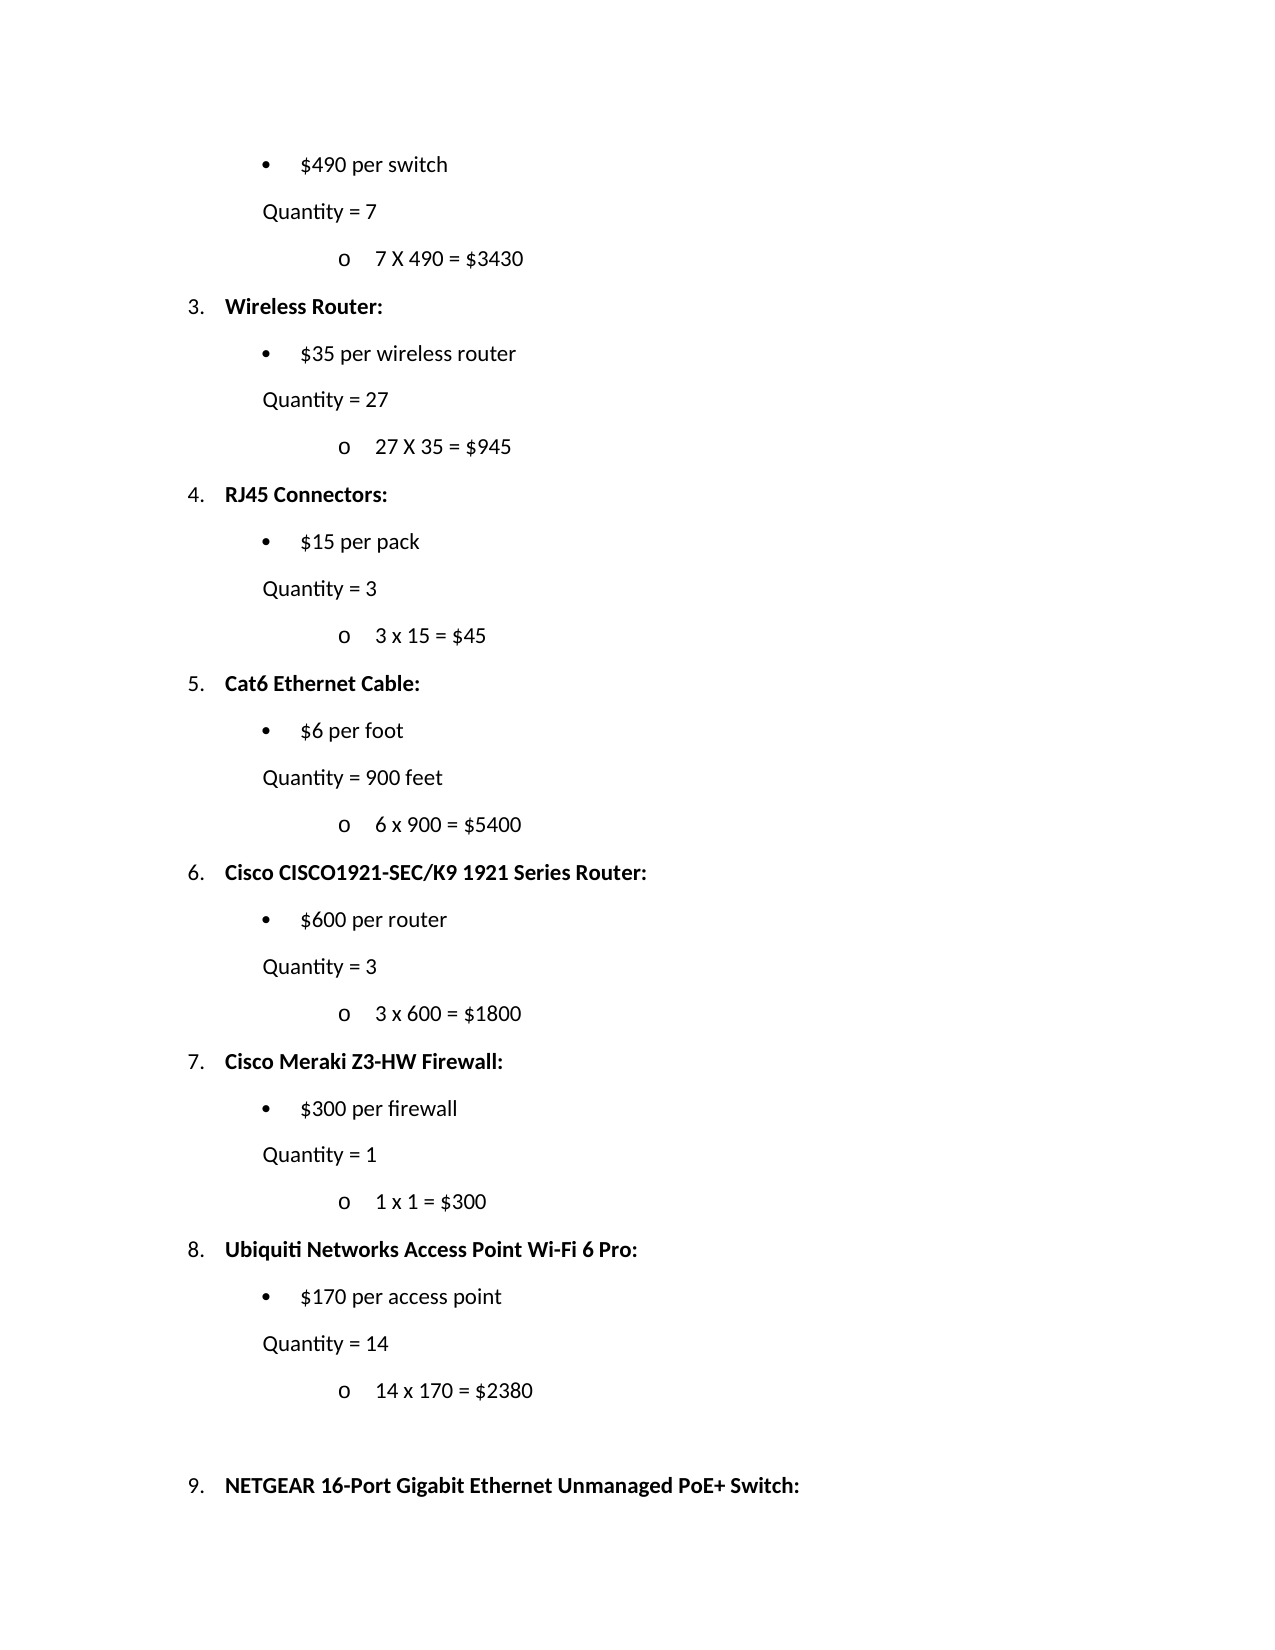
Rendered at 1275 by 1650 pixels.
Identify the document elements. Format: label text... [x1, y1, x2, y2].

list Cisco CISCO1921-SEC/K9 1921 Series Router: [187, 858, 1125, 886]
list Wireless Router: [187, 292, 1125, 320]
list $15 per pack [262, 527, 1125, 556]
list $170 per access point [262, 1282, 1125, 1311]
list 14 x 170 = $2380 [337, 1376, 1125, 1405]
text Quantity = 1 [225, 1141, 1125, 1169]
list 7 X 490 = $3430 [337, 244, 1125, 273]
list NETGEAR 16-Port Gigabit Ethernet Unmanaged PoE+ Switch: [187, 1471, 1125, 1499]
text Quantity = 3 [225, 952, 1125, 980]
list Cat6 Ethernet Cable: [187, 669, 1125, 697]
list 3 x 15 = $45 [337, 621, 1125, 650]
text Quantity = 900 feet [225, 763, 1125, 791]
list $300 per firewall [262, 1094, 1125, 1122]
list 27 X 35 = $945 [337, 432, 1125, 462]
list 3 x 600 = $1800 [337, 999, 1125, 1028]
text Quantity = 7 [262, 197, 1125, 225]
list RJ45 Connectors: [187, 481, 1125, 509]
text Quantity = 3 [262, 574, 1125, 602]
list $600 per router [262, 905, 1125, 933]
text Quantity = 14 [225, 1329, 1125, 1357]
list $490 per switch [262, 150, 1125, 178]
list Ubiquiti Networks Access Point Wi-Fi 6 Pro: [187, 1236, 1125, 1264]
list $35 per wireless router [262, 339, 1125, 367]
list 1 x 1 = $300 [337, 1187, 1125, 1217]
list 6 x 900 = $5400 [337, 810, 1125, 839]
list Cisco Meraki Z3-HW Firewall: [187, 1047, 1125, 1075]
list $6 per foot [262, 716, 1125, 744]
text Quantity = 27 [262, 386, 1125, 414]
